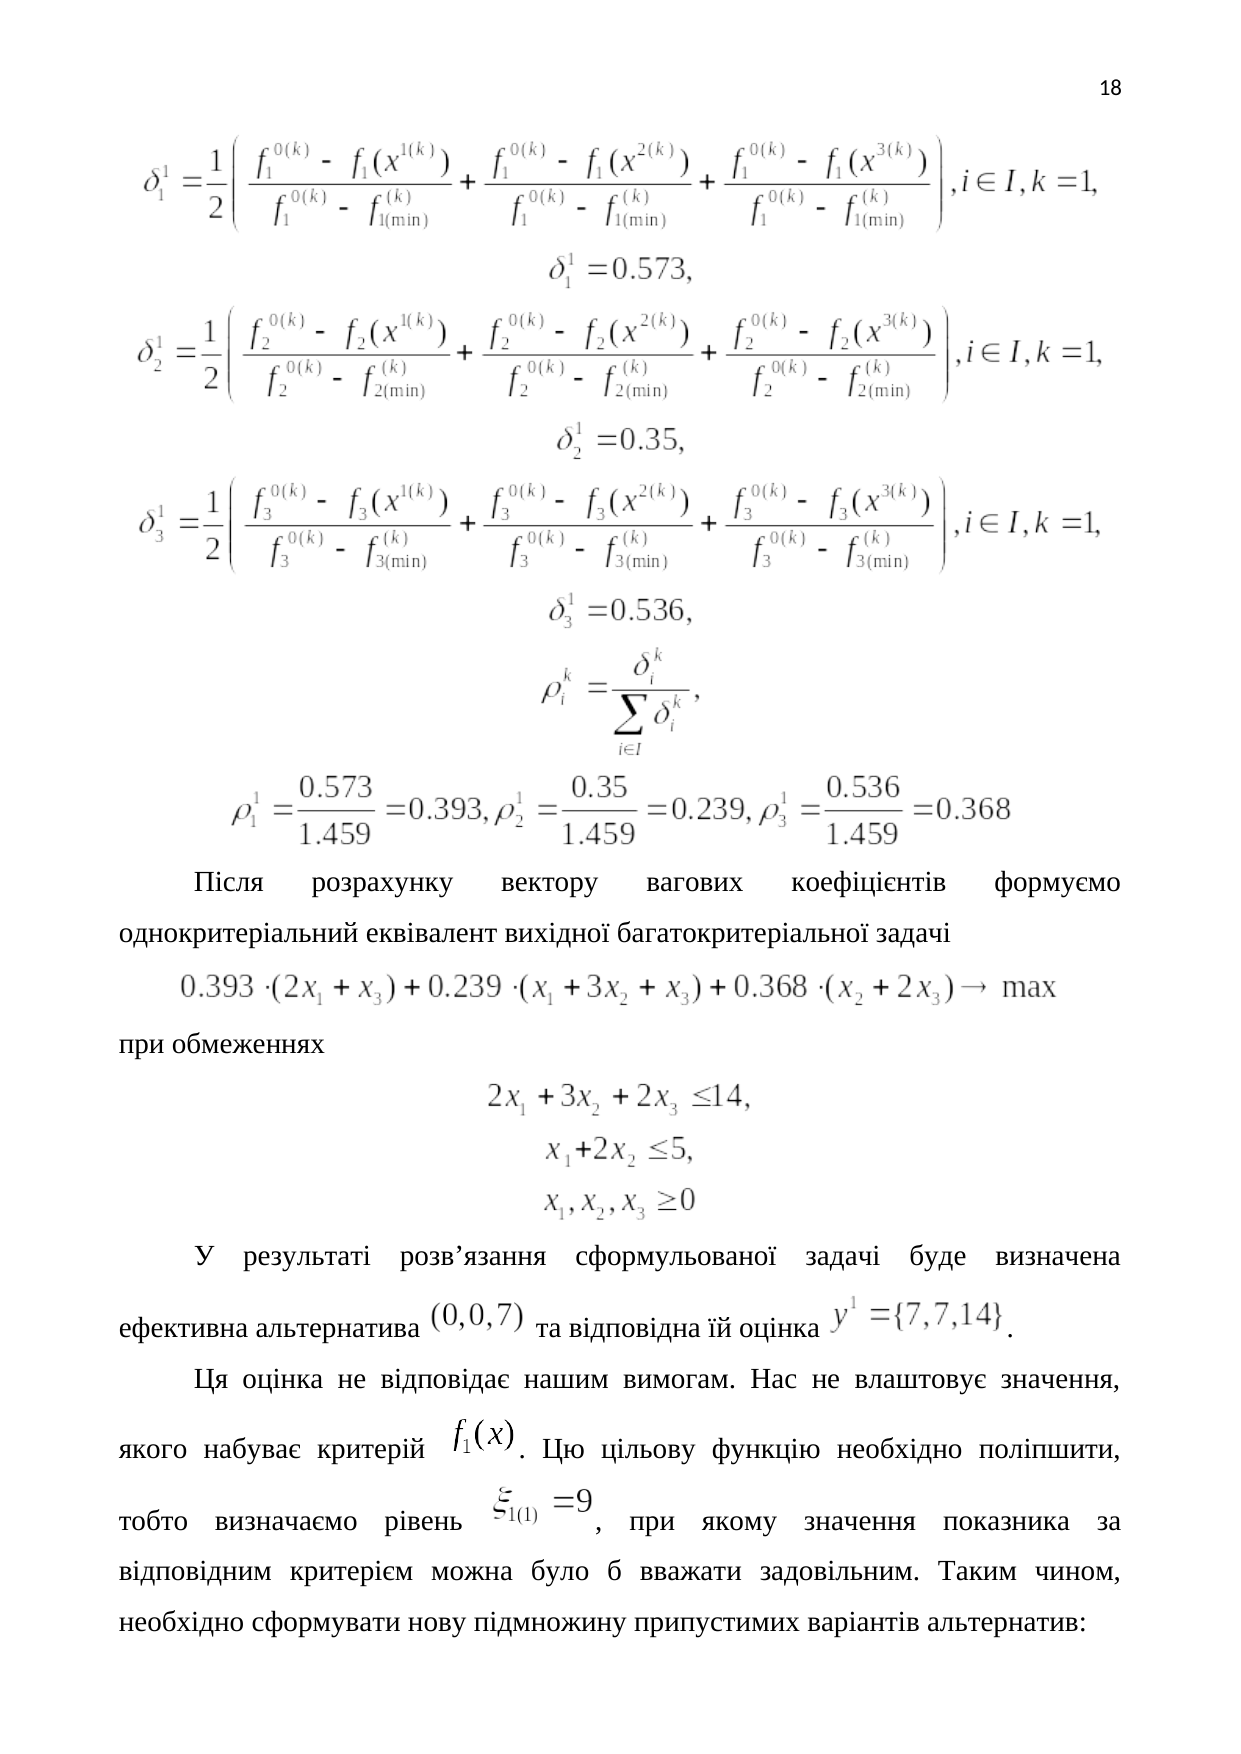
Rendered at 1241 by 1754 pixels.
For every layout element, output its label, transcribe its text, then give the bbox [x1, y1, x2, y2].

text Ця оцінка не відповідає нашим вимогам. Нас не влаштовує значення, якого набуває критерій . Цю цільову функцію необхідно поліпшити, тобто визначаємо рівень , при якому значення показника за відповідним критерієм можна було б вважати задовільним. Таким чином, необхідно сформувати нову підмножину припустимих варіантів альтернатив: [118, 1361, 1122, 1637]
text Після розрахунку вектору вагових коефіцієнтів формуємо однокритеріальний еквівалент вихідної багатокритеріальної задачі [118, 864, 1122, 948]
text У результаті розв’язання сформульованої задачі буде визначена ефективна альтернатива та відповідна їй оцінка . [118, 1238, 1122, 1344]
text при обмеженнях [118, 1026, 1122, 1059]
